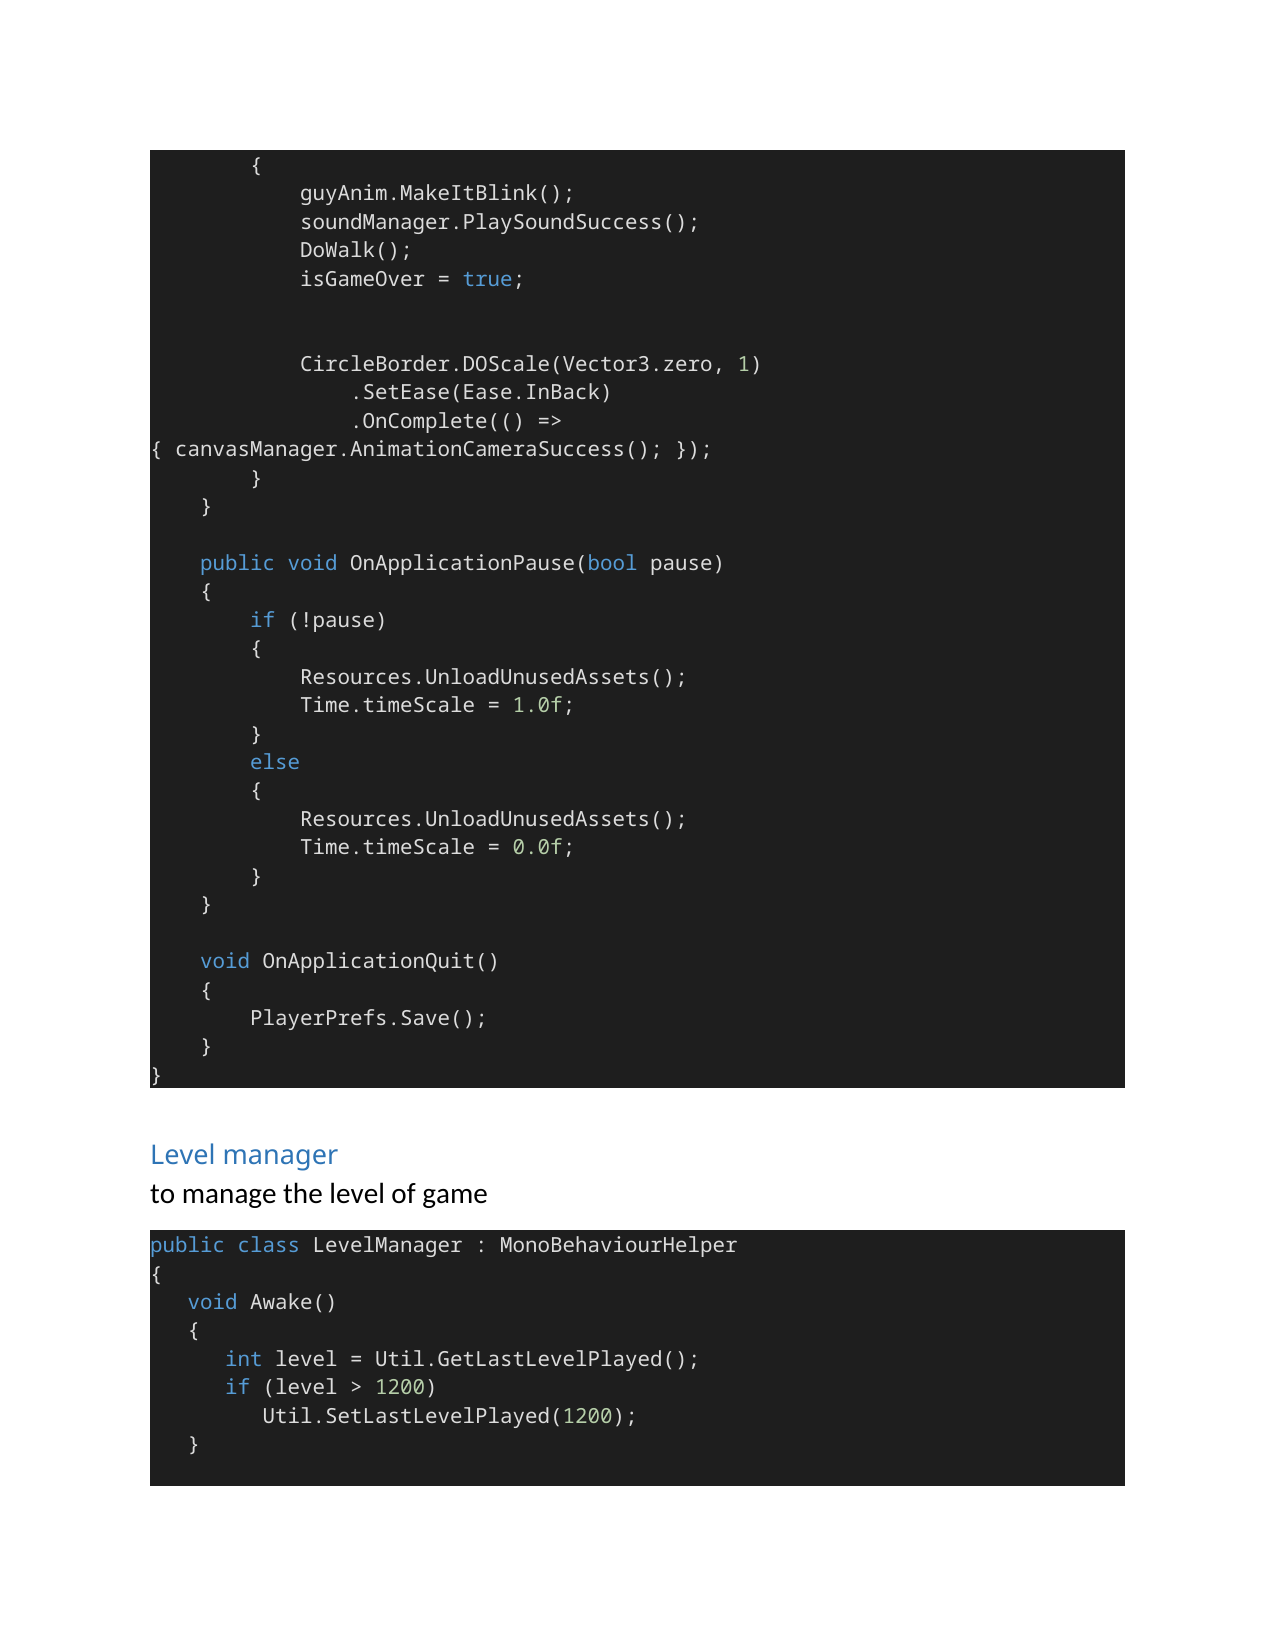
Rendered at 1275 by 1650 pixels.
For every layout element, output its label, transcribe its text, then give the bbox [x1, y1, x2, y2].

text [150, 150, 1125, 1088]
subtitle Level manager [150, 1135, 1125, 1172]
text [150, 1230, 1125, 1486]
text to manage the level of game [150, 1175, 1125, 1211]
